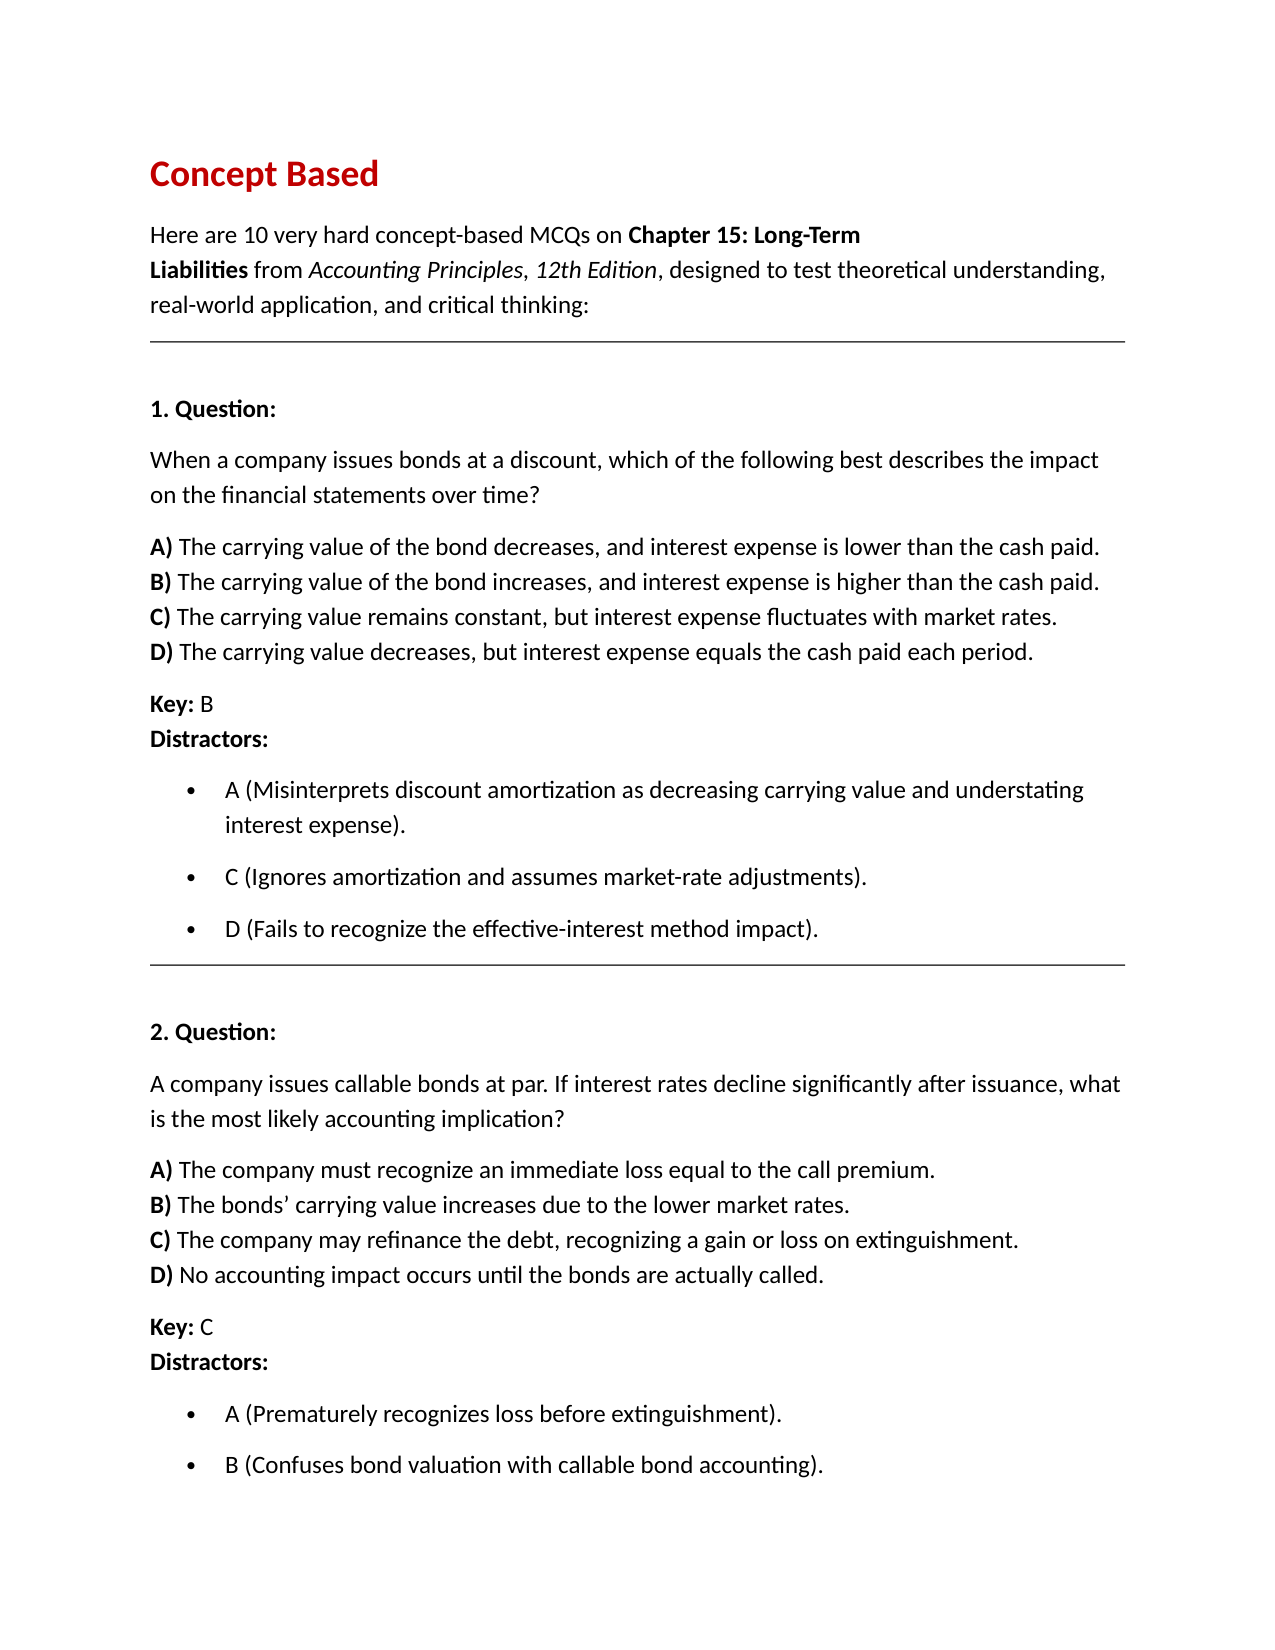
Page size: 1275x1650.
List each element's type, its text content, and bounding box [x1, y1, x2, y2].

text Key: B Distractors: [150, 688, 1125, 753]
text A) The company must recognize an immediate loss equal to the call premium. B) The bonds’ carrying value increases due to the lower market rates. C) The company may refinance the debt, recognizing a gain or loss on extinguishment. D) No accounting impact occurs until the bonds are actually called. [150, 1154, 1125, 1290]
text Key: C Distractors: [150, 1311, 1125, 1377]
text A company issues callable bonds at par. If interest rates decline significantly after issuance, what is the most likely accounting implication? [150, 1068, 1125, 1133]
text 2. Question: [150, 1016, 1125, 1047]
text Concept Based [150, 150, 1125, 196]
text A) The carrying value of the bond decreases, and interest expense is lower than the cash paid. B) The carrying value of the bond increases, and interest expense is higher than the cash paid. C) The carrying value remains constant, but interest expense fluctuates with market rates. D) The carrying value decreases, but interest expense equals the cash paid each period. [150, 531, 1125, 667]
list A (Prematurely recognizes loss before extinguishment). [187, 1398, 1125, 1428]
list D (Fails to recognize the effective-interest method impact). [187, 913, 1125, 943]
text Here are 10 very hard concept-based MCQs on Chapter 15: Long-Term Liabilities from Accounting Principles, 12th Edition, designed to test theoretical understanding, real-world application, and critical thinking: [150, 219, 1125, 320]
list A (Misinterprets discount amortization as decreasing carrying value and understating interest expense). [187, 774, 1125, 840]
text 1. Question: [150, 393, 1125, 423]
list B (Confuses bond valuation with callable bond accounting). [187, 1449, 1125, 1480]
text When a company issues bonds at a discount, which of the following best describes the impact on the financial statements over time? [150, 444, 1125, 510]
list C (Ignores amortization and assumes market-rate adjustments). [187, 861, 1125, 892]
